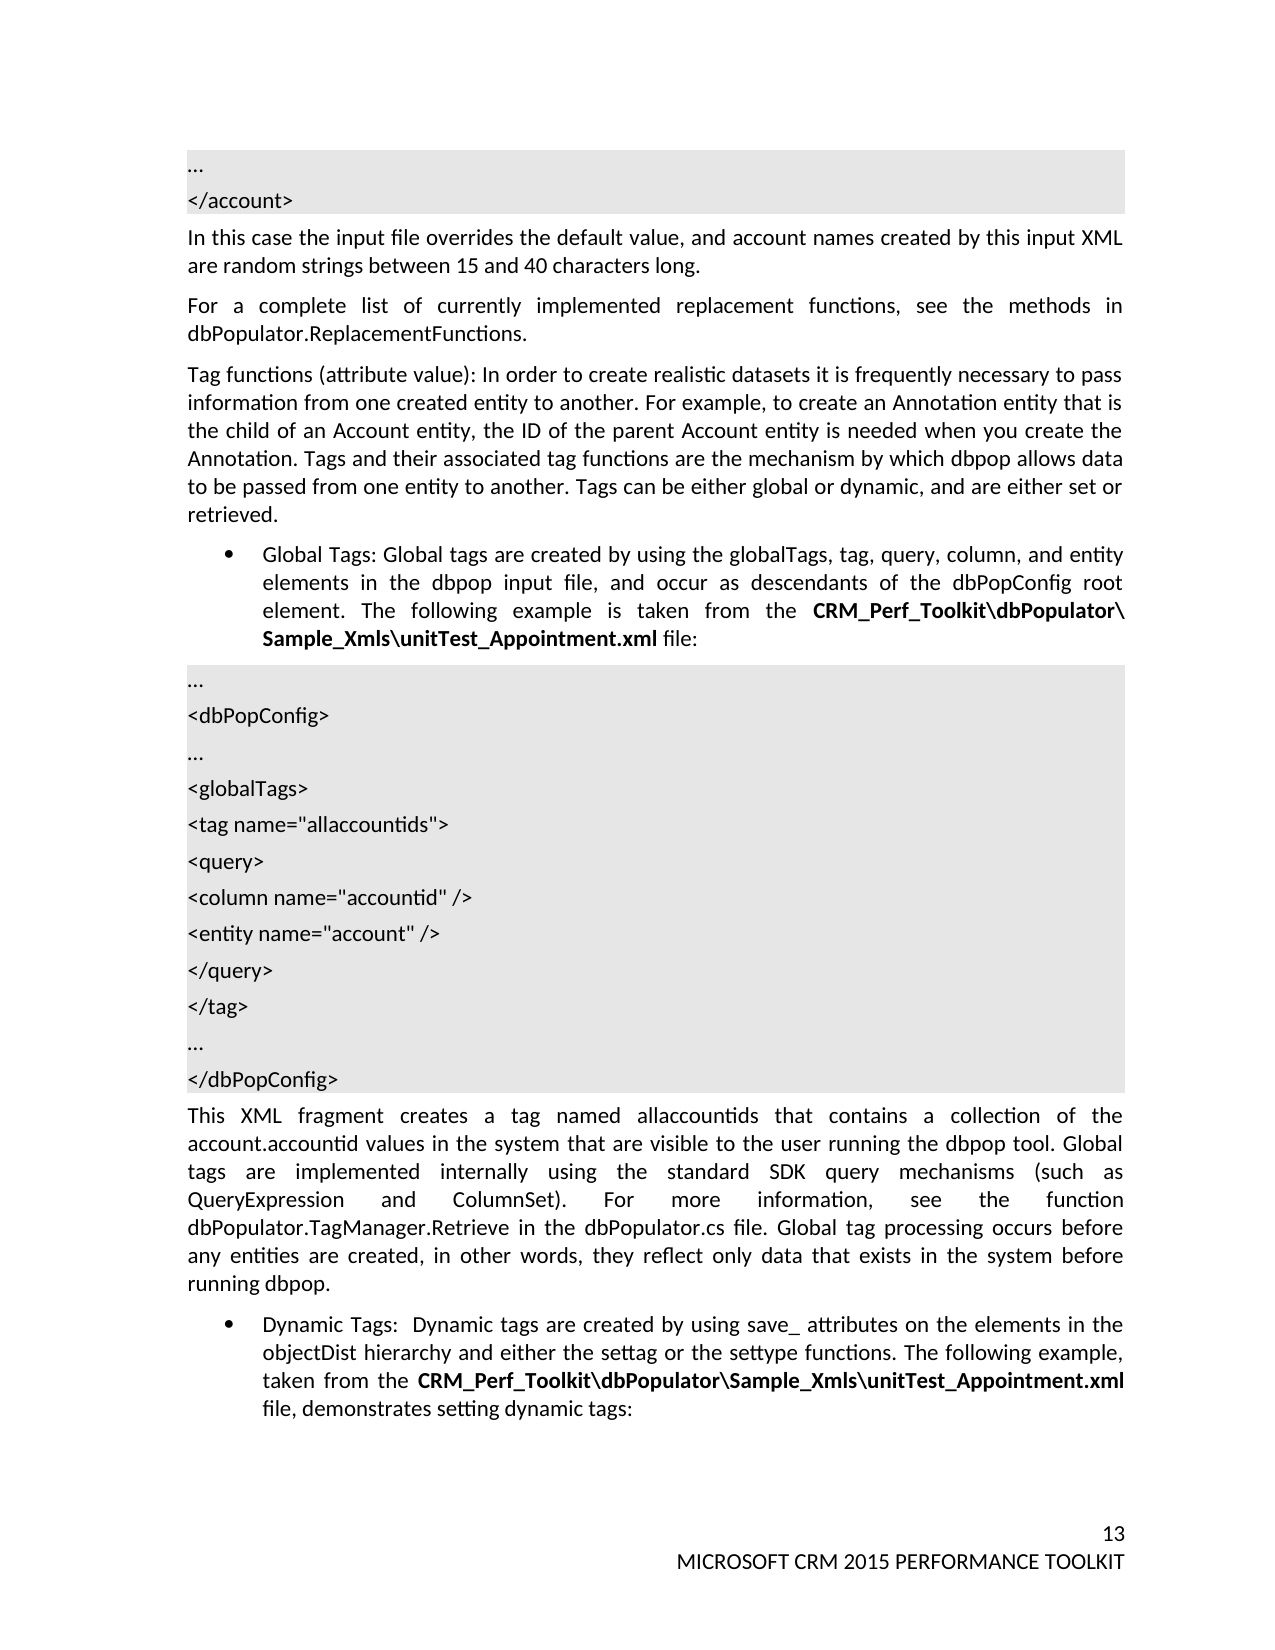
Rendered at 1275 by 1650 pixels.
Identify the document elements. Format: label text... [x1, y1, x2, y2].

text <column name="accountid" /> [187, 883, 1125, 911]
text </dbPopConfig> [187, 1065, 1125, 1093]
text </tag> [187, 992, 1125, 1020]
text Global Tags: Global tags are created by using the globalTags, tag, query, column, and entity elements in the dbpop input file, and occur as descendants of the dbPopConfig root element. The following example is taken from the CRM_Perf_Toolkit\dbPopulator\Sample_Xmls\unitTest_Appointment.xml file: [225, 540, 1125, 652]
text For a complete list of currently implemented replacement functions, see the methods in dbPopulator.ReplacementFunctions. [187, 291, 1125, 347]
text In this case the input file overrides the default value, and account names created by this input XML are random strings between 15 and 40 characters long. [187, 223, 1125, 279]
text … [187, 665, 1125, 693]
text <tag name="allaccountids"> [187, 810, 1125, 838]
text This XML fragment creates a tag named allaccountids that contains a collection of the account.accountid values in the system that are visible to the user running the dbpop tool. Global tags are implemented internally using the standard SDK query mechanisms (such as QueryExpression and ColumnSet). For more information, see the function dbPopulator.TagManager.Retrieve in the dbPopulator.cs file. Global tag processing occurs before any entities are created, in other words, they reflect only data that exists in the system before running dbpop. [187, 1101, 1125, 1297]
text <query> [187, 847, 1125, 875]
text <dbPopConfig> [187, 701, 1125, 729]
text … [187, 150, 1125, 178]
text </query> [187, 956, 1125, 984]
text … [187, 1028, 1125, 1057]
text … [187, 738, 1125, 766]
text Dynamic Tags: Dynamic tags are created by using save_ attributes on the elements in the objectDist hierarchy and either the settag or the settype functions. The following example, taken from the CRM_Perf_Toolkit\dbPopulator\Sample_Xmls\unitTest_Appointment.xml file, demonstrates setting dynamic tags: [225, 1310, 1125, 1422]
text <globalTags> [187, 774, 1125, 802]
text </account> [187, 186, 1125, 214]
text <entity name="account" /> [187, 919, 1125, 947]
text Tag functions (attribute value): In order to create realistic datasets it is frequently necessary to pass information from one created entity to another. For example, to create an Annotation entity that is the child of an Account entity, the ID of the parent Account entity is needed when you create the Annotation. Tags and their associated tag functions are the mechanism by which dbpop allows data to be passed from one entity to another. Tags can be either global or dynamic, and are either set or retrieved. [187, 360, 1125, 528]
